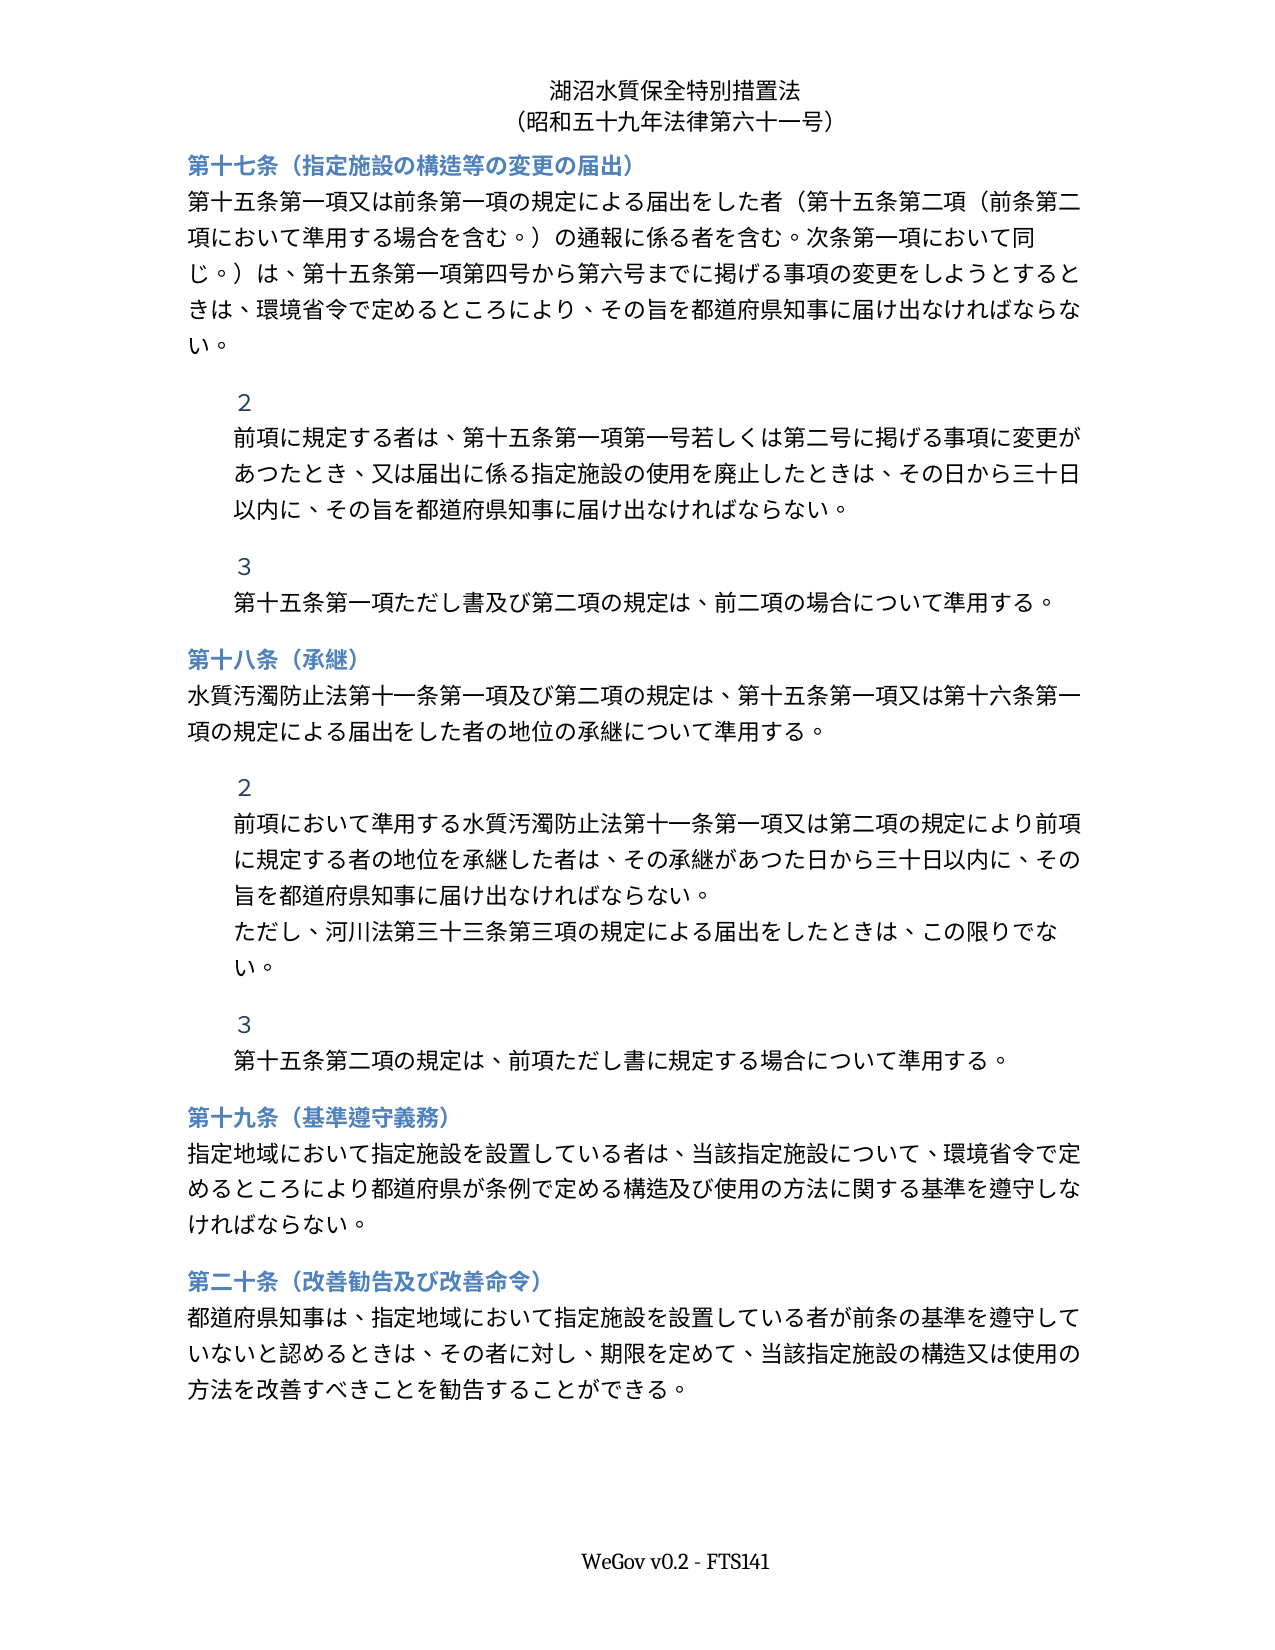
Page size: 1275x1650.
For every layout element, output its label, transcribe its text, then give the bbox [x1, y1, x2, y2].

subtitle 第二十条（改善勧告及び改善命令） [187, 1266, 1087, 1297]
subtitle ２ [233, 772, 1087, 804]
text 第十五条第一項ただし書及び第二項の規定は、前二項の場合について準用する。 [233, 587, 1087, 618]
subtitle 第十七条（指定施設の構造等の変更の届出） [187, 150, 1087, 181]
text 第十五条第二項の規定は、前項ただし書に規定する場合について準用する。 [233, 1045, 1087, 1076]
subtitle ３ [233, 1009, 1087, 1040]
subtitle 第十八条（承継） [187, 644, 1087, 675]
subtitle 第十九条（基準遵守義務） [187, 1102, 1087, 1133]
text 都道府県知事は、指定地域において指定施設を設置している者が前条の基準を遵守していないと認めるときは、その者に対し、期限を定めて、当該指定施設の構造又は使用の方法を改善すべきことを勧告することができる。 [187, 1302, 1087, 1405]
text 指定地域において指定施設を設置している者は、当該指定施設について、環境省令で定めるところにより都道府県が条例で定める構造及び使用の方法に関する基準を遵守しなければならない。 [187, 1137, 1087, 1241]
subtitle ３ [233, 551, 1087, 582]
subtitle ２ [233, 386, 1087, 418]
text 前項に規定する者は、第十五条第一項第一号若しくは第二号に掲げる事項に変更があつたとき、又は届出に係る指定施設の使用を廃止したときは、その日から三十日以内に、その旨を都道府県知事に届け出なければならない。 [233, 422, 1087, 526]
text 前項において準用する水質汚濁防止法第十一条第一項又は第二項の規定により前項に規定する者の地位を承継した者は、その承継があつた日から三十日以内に、その旨を都道府県知事に届け出なければならない。 ただし、河川法第三十三条第三項の規定による届出をしたときは、この限りでない。 [233, 808, 1087, 983]
text 水質汚濁防止法第十一条第一項及び第二項の規定は、第十五条第一項又は第十六条第一項の規定による届出をした者の地位の承継について準用する。 [187, 680, 1087, 747]
